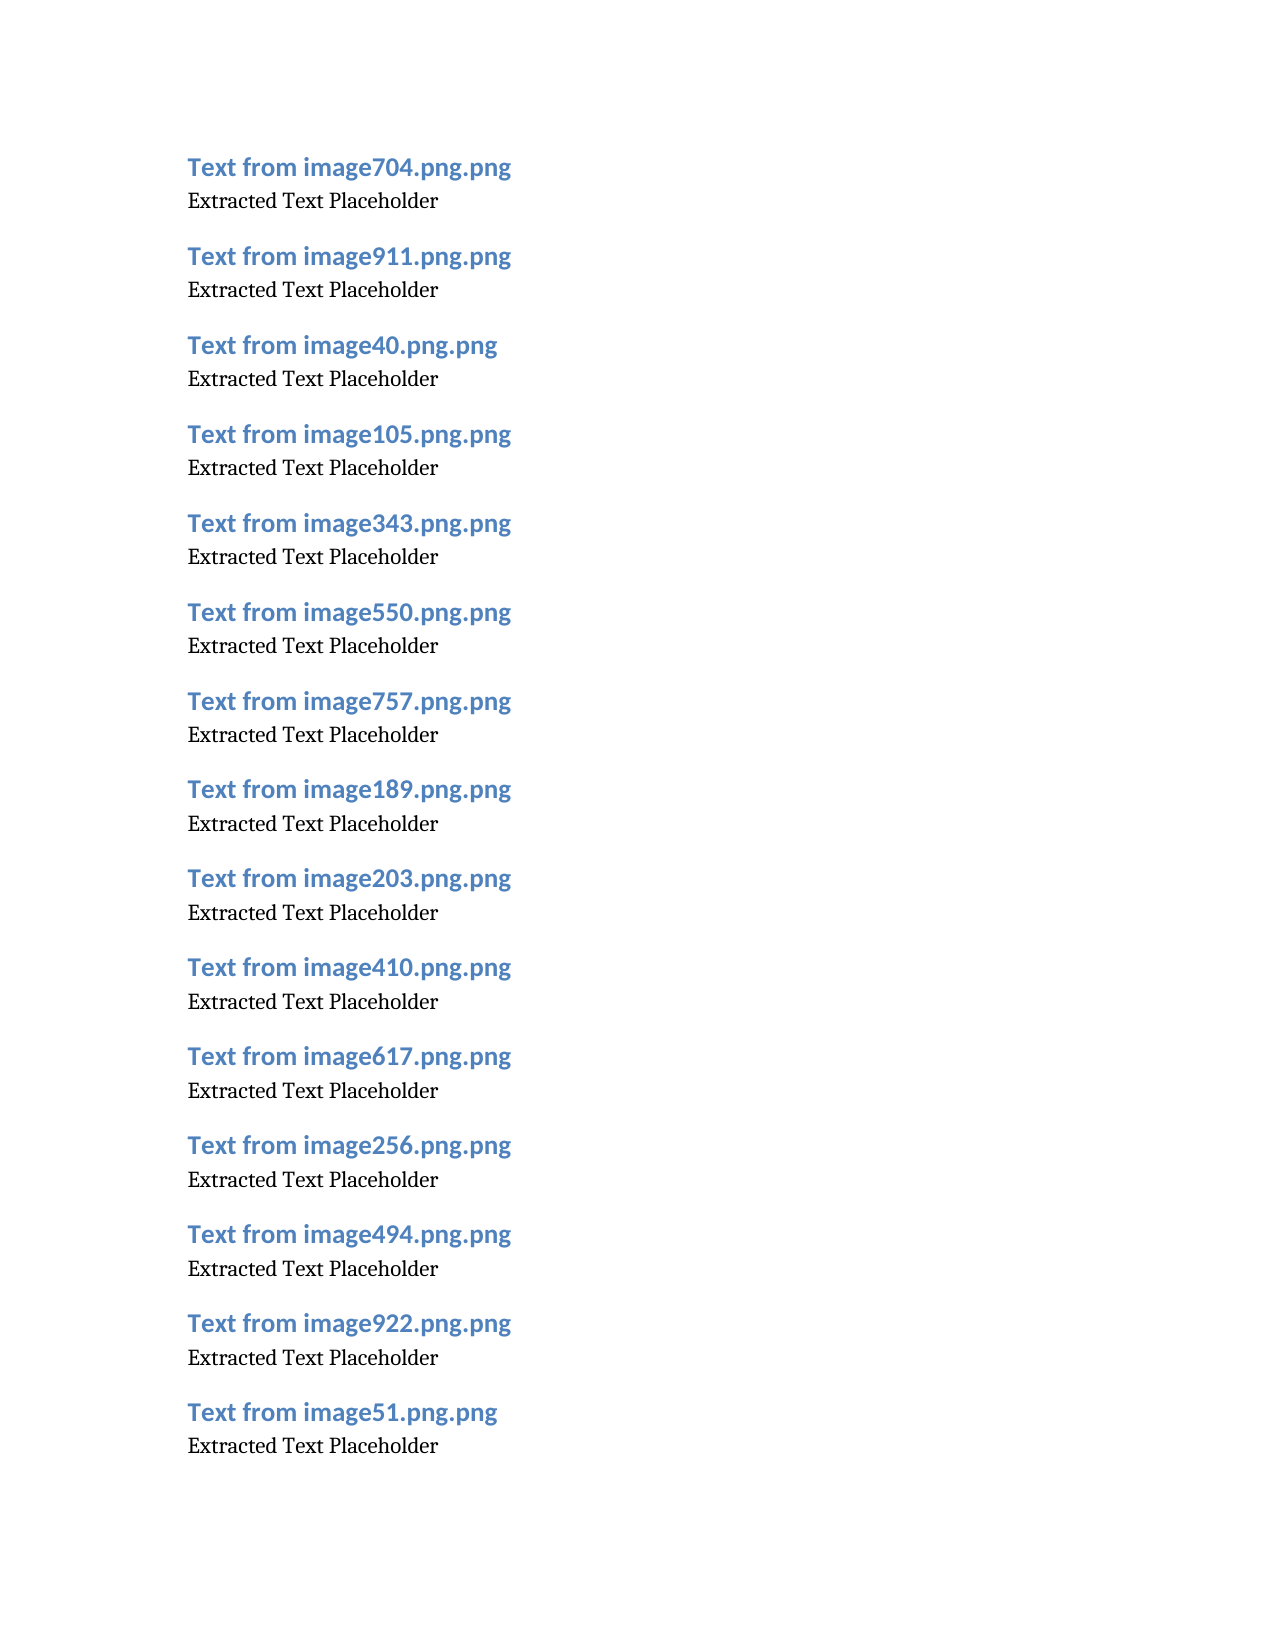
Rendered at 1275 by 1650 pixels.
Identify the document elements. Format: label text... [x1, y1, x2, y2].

subtitle Text from image343.png.png [187, 506, 1087, 539]
subtitle Text from image256.png.png [187, 1128, 1087, 1162]
subtitle Text from image757.png.png [187, 684, 1087, 717]
text Extracted Text Placeholder [187, 1344, 1087, 1371]
subtitle Text from image40.png.png [187, 328, 1087, 361]
text Extracted Text Placeholder [187, 455, 1087, 481]
subtitle Text from image704.png.png [187, 150, 1087, 183]
subtitle Text from image550.png.png [187, 595, 1087, 628]
subtitle Text from image494.png.png [187, 1217, 1087, 1251]
text Extracted Text Placeholder [187, 899, 1087, 926]
text Extracted Text Placeholder [187, 811, 1087, 837]
subtitle Text from image189.png.png [187, 773, 1087, 806]
text Extracted Text Placeholder [187, 1433, 1087, 1460]
subtitle Text from image51.png.png [187, 1395, 1087, 1428]
text Extracted Text Placeholder [187, 722, 1087, 748]
text Extracted Text Placeholder [187, 988, 1087, 1015]
subtitle Text from image922.png.png [187, 1306, 1087, 1339]
subtitle Text from image617.png.png [187, 1039, 1087, 1073]
subtitle Text from image203.png.png [187, 862, 1087, 895]
subtitle Text from image410.png.png [187, 951, 1087, 984]
text Extracted Text Placeholder [187, 544, 1087, 570]
text Extracted Text Placeholder [187, 366, 1087, 392]
text Extracted Text Placeholder [187, 1166, 1087, 1193]
text Extracted Text Placeholder [187, 633, 1087, 659]
subtitle Text from image911.png.png [187, 239, 1087, 272]
text Extracted Text Placeholder [187, 1255, 1087, 1282]
text Extracted Text Placeholder [187, 277, 1087, 303]
text Extracted Text Placeholder [187, 188, 1087, 214]
text Extracted Text Placeholder [187, 1077, 1087, 1104]
subtitle Text from image105.png.png [187, 417, 1087, 450]
